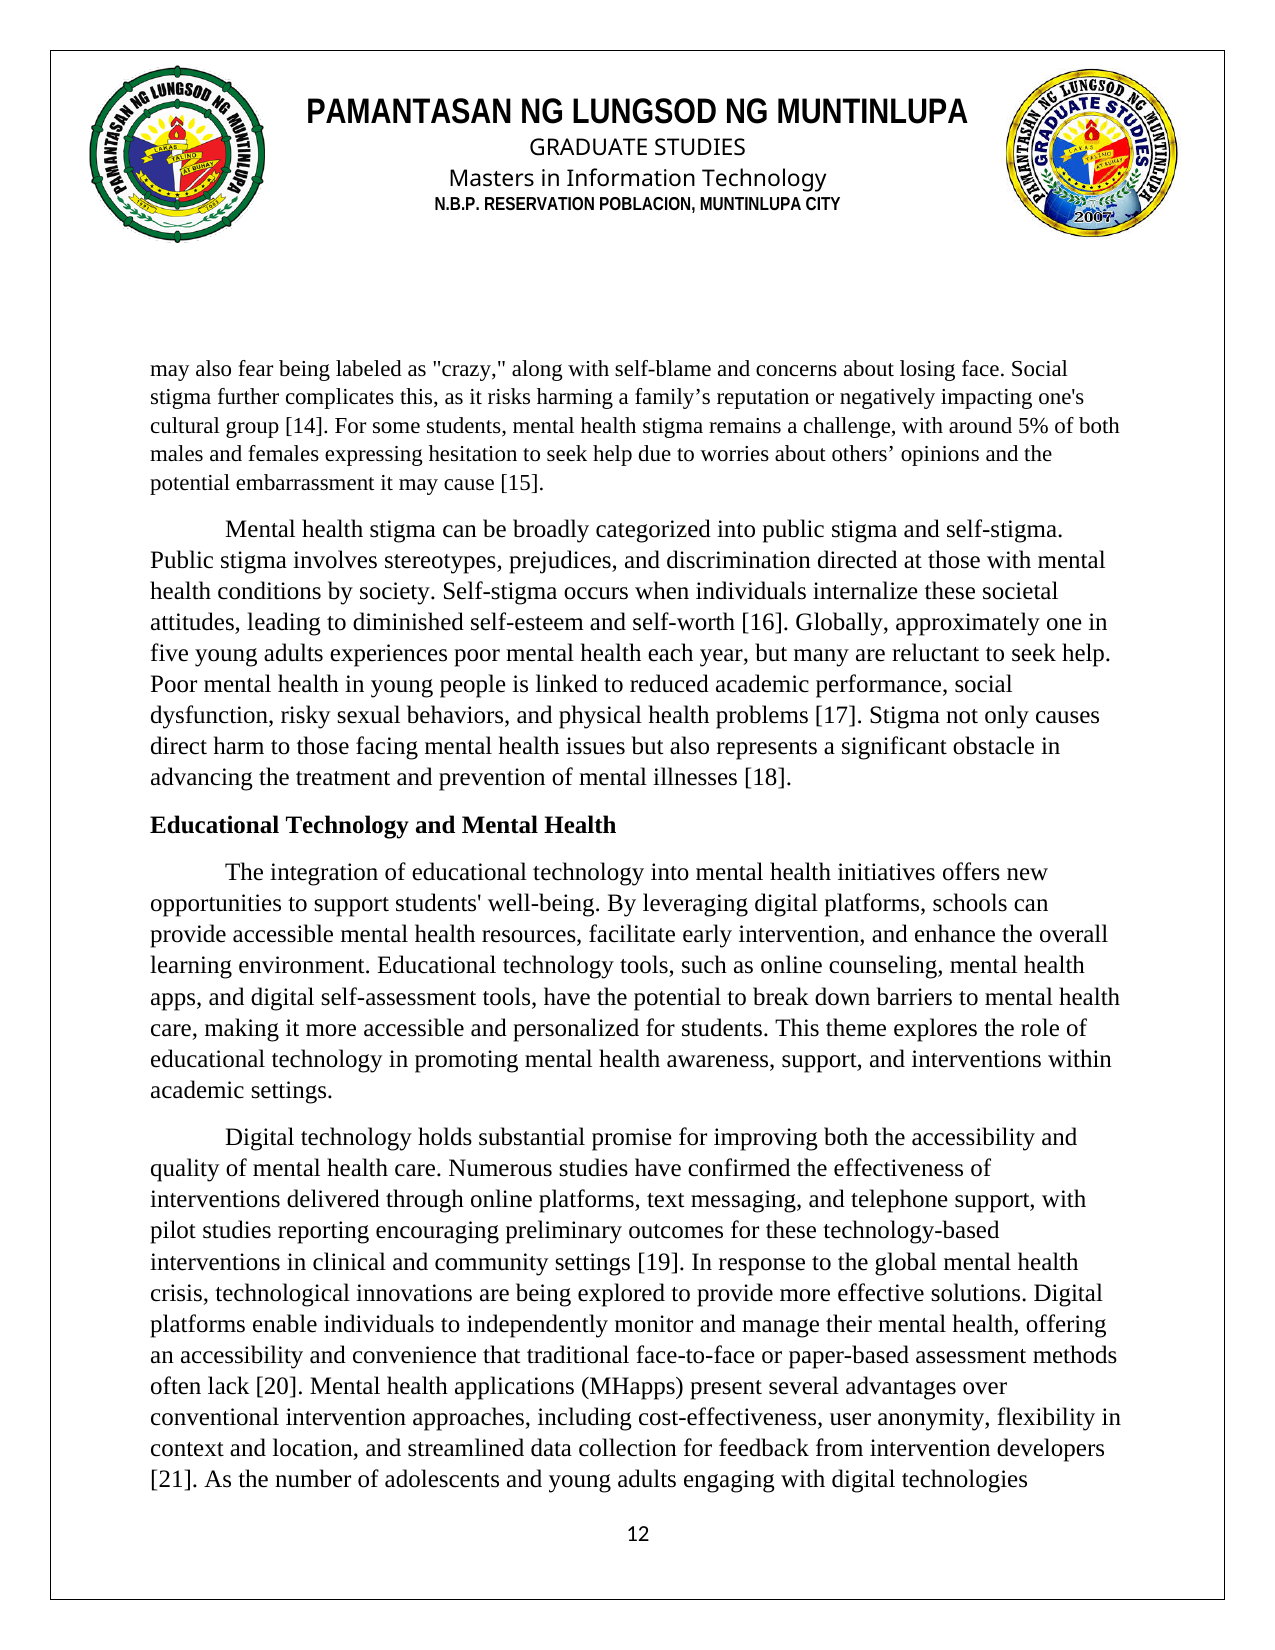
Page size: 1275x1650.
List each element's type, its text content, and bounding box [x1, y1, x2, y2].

text Mental health stigma can be broadly categorized into public stigma and self-stigma. Public stigma involves stereotypes, prejudices, and discrimination directed at those with mental health conditions by society. Self-stigma occurs when individuals internalize these societal attitudes, leading to diminished self-esteem and self-worth [16]. Globally, approximately one in five young adults experiences poor mental health each year, but many are reluctant to seek help. Poor mental health in young people is linked to reduced academic performance, social dysfunction, risky sexual behaviors, and physical health problems [17]. Stigma not only causes direct harm to those facing mental health issues but also represents a significant obstacle in advancing the treatment and prevention of mental illnesses [18]. [150, 514, 1125, 791]
picture [87, 63, 267, 245]
text The integration of educational technology into mental health initiatives offers new opportunities to support students' well-being. By leveraging digital platforms, schools can provide accessible mental health resources, facilitate early intervention, and enhance the overall learning environment. Educational technology tools, such as online counseling, mental health apps, and digital self-assessment tools, have the potential to break down barriers to mental health care, making it more accessible and personalized for students. This theme explores the role of educational technology in promoting mental health awareness, support, and interventions within academic settings. [150, 857, 1125, 1103]
picture [1006, 68, 1182, 240]
text Educational Technology and Mental Health [150, 810, 1125, 838]
